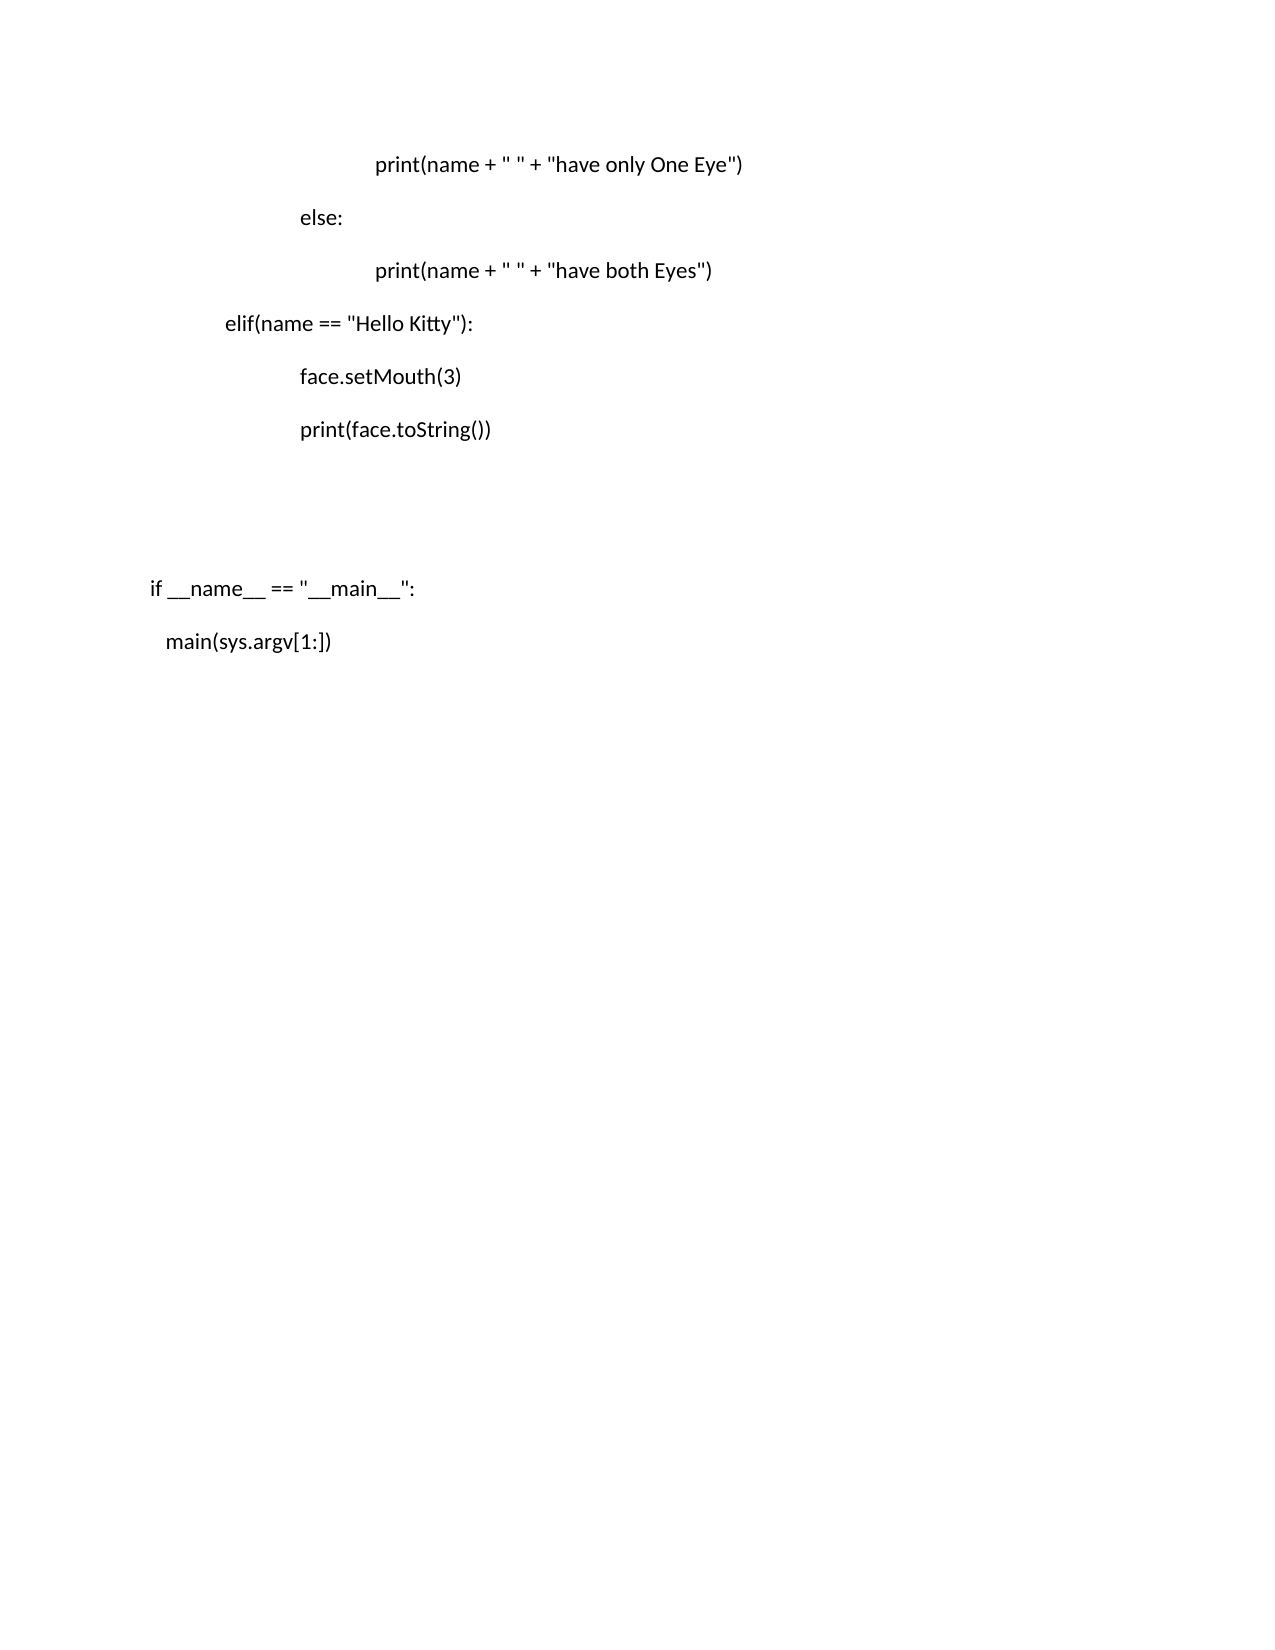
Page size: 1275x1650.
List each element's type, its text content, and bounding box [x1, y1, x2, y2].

text if __name__ == "__main__": [150, 574, 1125, 602]
text face.setMouth(3) [150, 362, 1125, 390]
text elif(name == "Hello Kitty"): [150, 309, 1125, 337]
text print(face.toString()) [150, 415, 1125, 443]
text else: [150, 203, 1125, 231]
text print(name + " " + "have only One Eye") [150, 150, 1125, 178]
text print(name + " " + "have both Eyes") [150, 256, 1125, 284]
text main(sys.argv[1:]) [150, 627, 1125, 655]
